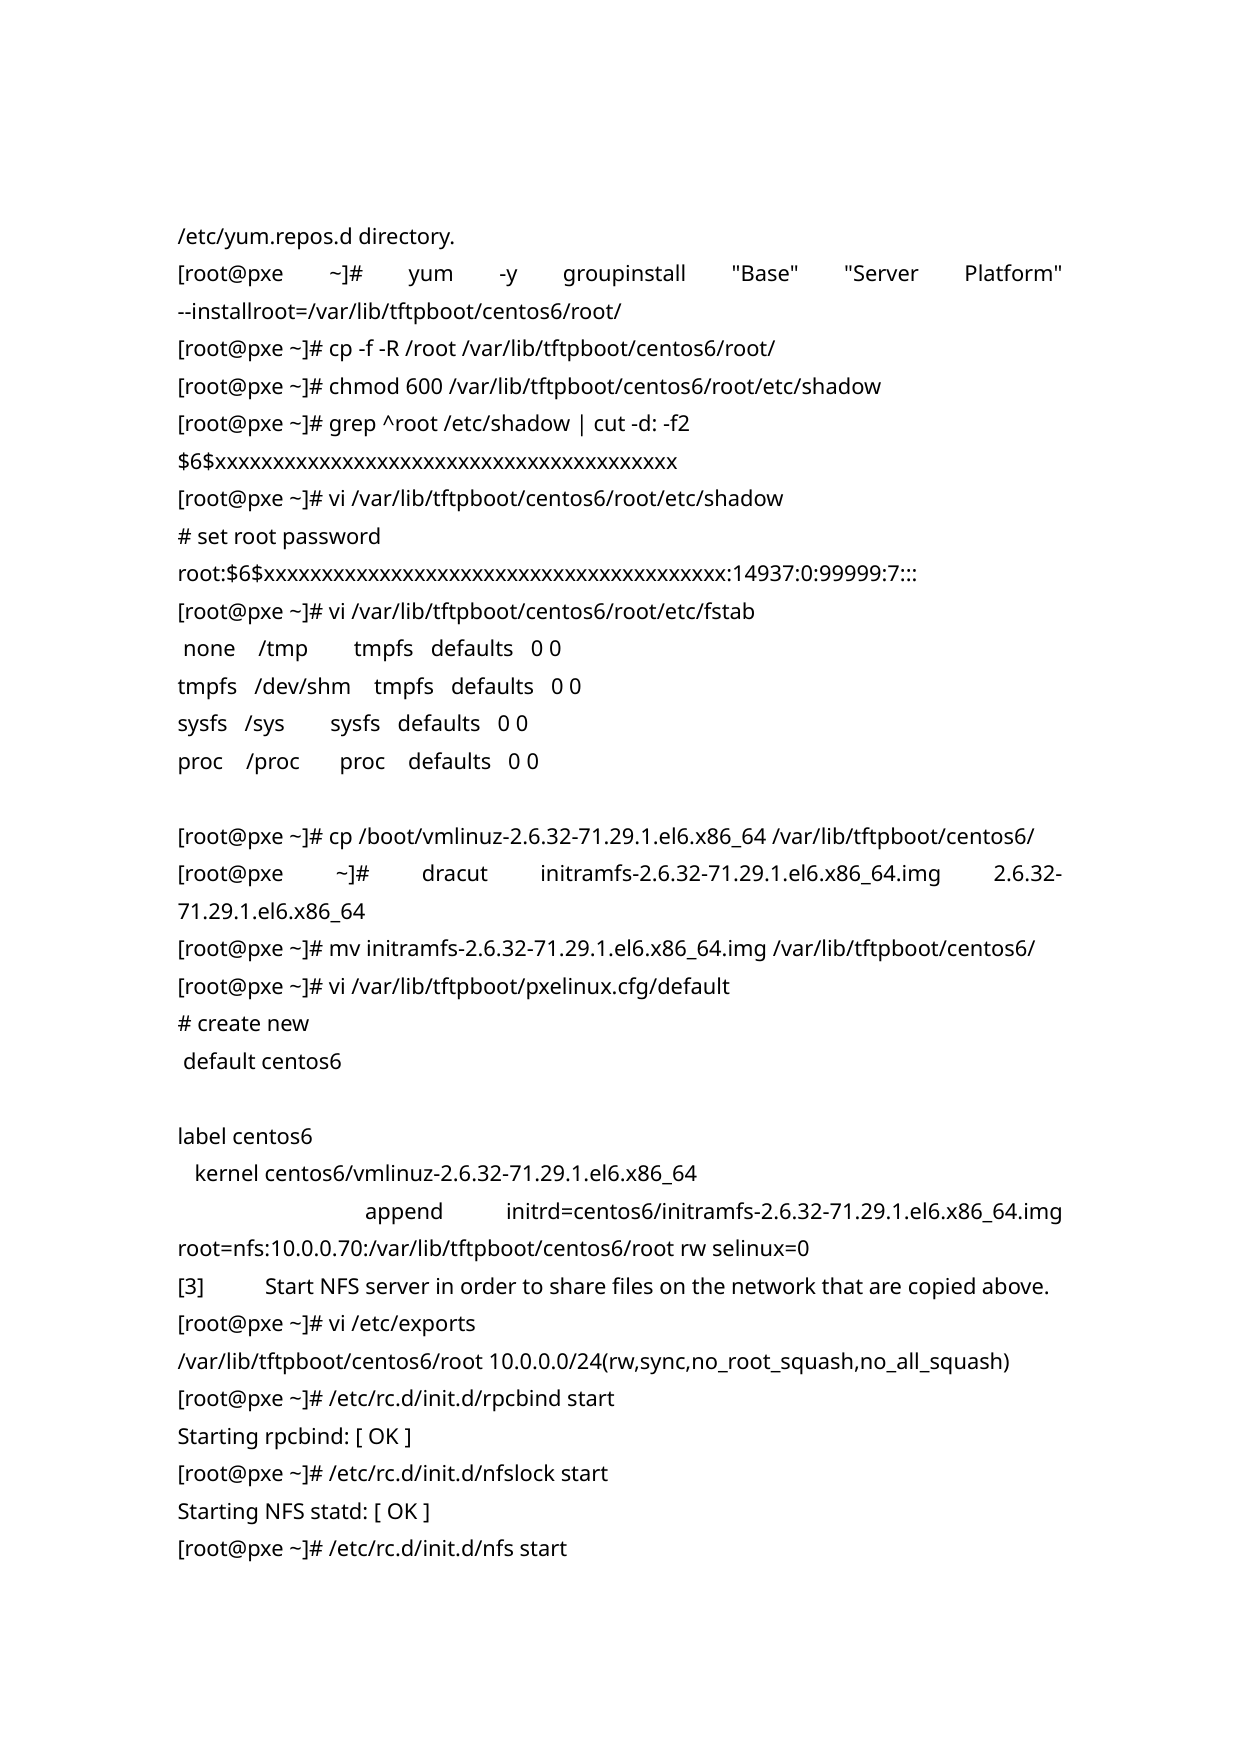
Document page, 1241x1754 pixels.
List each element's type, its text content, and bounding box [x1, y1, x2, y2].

text label centos6 [177, 1117, 1063, 1154]
text [root@pxe ~]# vi /var/lib/tftpboot/pxelinux.cfg/default [177, 967, 1063, 1004]
text [3] Start NFS server in order to share files on the network that are copied above. [177, 1267, 1063, 1304]
text [root@pxe ~]# vi /var/lib/tftpboot/centos6/root/etc/fstab [177, 592, 1063, 629]
text [root@pxe ~]# /etc/rc.d/init.d/nfslock start [177, 1454, 1063, 1492]
text default centos6 [177, 1042, 1063, 1079]
text proc /proc proc defaults 0 0 [177, 742, 1063, 779]
text [root@pxe ~]# /etc/rc.d/init.d/nfs start [177, 1529, 1063, 1567]
text $6$xxxxxxxxxxxxxxxxxxxxxxxxxxxxxxxxxxxxxxxx [177, 442, 1063, 479]
text [root@pxe ~]# grep ^root /etc/shadow | cut -d: -f2 [177, 404, 1063, 442]
text [root@pxe ~]# /etc/rc.d/init.d/rpcbind start [177, 1379, 1063, 1417]
text /var/lib/tftpboot/centos6/root 10.0.0.0/24(rw,sync,no_root_squash,no_all_squash) [177, 1342, 1063, 1379]
text tmpfs /dev/shm tmpfs defaults 0 0 [177, 667, 1063, 704]
text sysfs /sys sysfs defaults 0 0 [177, 704, 1063, 742]
text [root@pxe ~]# dracut initramfs-2.6.32-71.29.1.el6.x86_64.img 2.6.32-71.29.1.el6.x86_64 [177, 854, 1063, 929]
text # create new [177, 1004, 1063, 1042]
text [root@pxe ~]# vi /etc/exports [177, 1304, 1063, 1342]
text [root@pxe ~]# mv initramfs-2.6.32-71.29.1.el6.x86_64.img /var/lib/tftpboot/centos6/ [177, 929, 1063, 967]
text none /tmp tmpfs defaults 0 0 [177, 629, 1063, 667]
text kernel centos6/vmlinuz-2.6.32-71.29.1.el6.x86_64 [177, 1154, 1063, 1192]
text root:$6$xxxxxxxxxxxxxxxxxxxxxxxxxxxxxxxxxxxxxxxx:14937:0:99999:7::: [177, 554, 1063, 592]
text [177, 217, 1063, 254]
text # set root password [177, 517, 1063, 554]
text [root@pxe ~]# cp -f -R /root /var/lib/tftpboot/centos6/root/ [177, 329, 1063, 367]
text Starting NFS statd: [ OK ] [177, 1492, 1063, 1529]
text append initrd=centos6/initramfs-2.6.32-71.29.1.el6.x86_64.img root=nfs:10.0.0.70:/var/lib/tftpboot/centos6/root rw selinux=0 [177, 1192, 1063, 1267]
text [root@pxe ~]# chmod 600 /var/lib/tftpboot/centos6/root/etc/shadow [177, 367, 1063, 404]
text [root@pxe ~]# vi /var/lib/tftpboot/centos6/root/etc/shadow [177, 479, 1063, 517]
text [root@pxe ~]# cp /boot/vmlinuz-2.6.32-71.29.1.el6.x86_64 /var/lib/tftpboot/centos6/ [177, 817, 1063, 854]
text [root@pxe ~]# yum -y groupinstall "Base" "Server Platform" --installroot=/var/lib/tftpboot/centos6/root/ [177, 254, 1063, 329]
text Starting rpcbind: [ OK ] [177, 1417, 1063, 1454]
